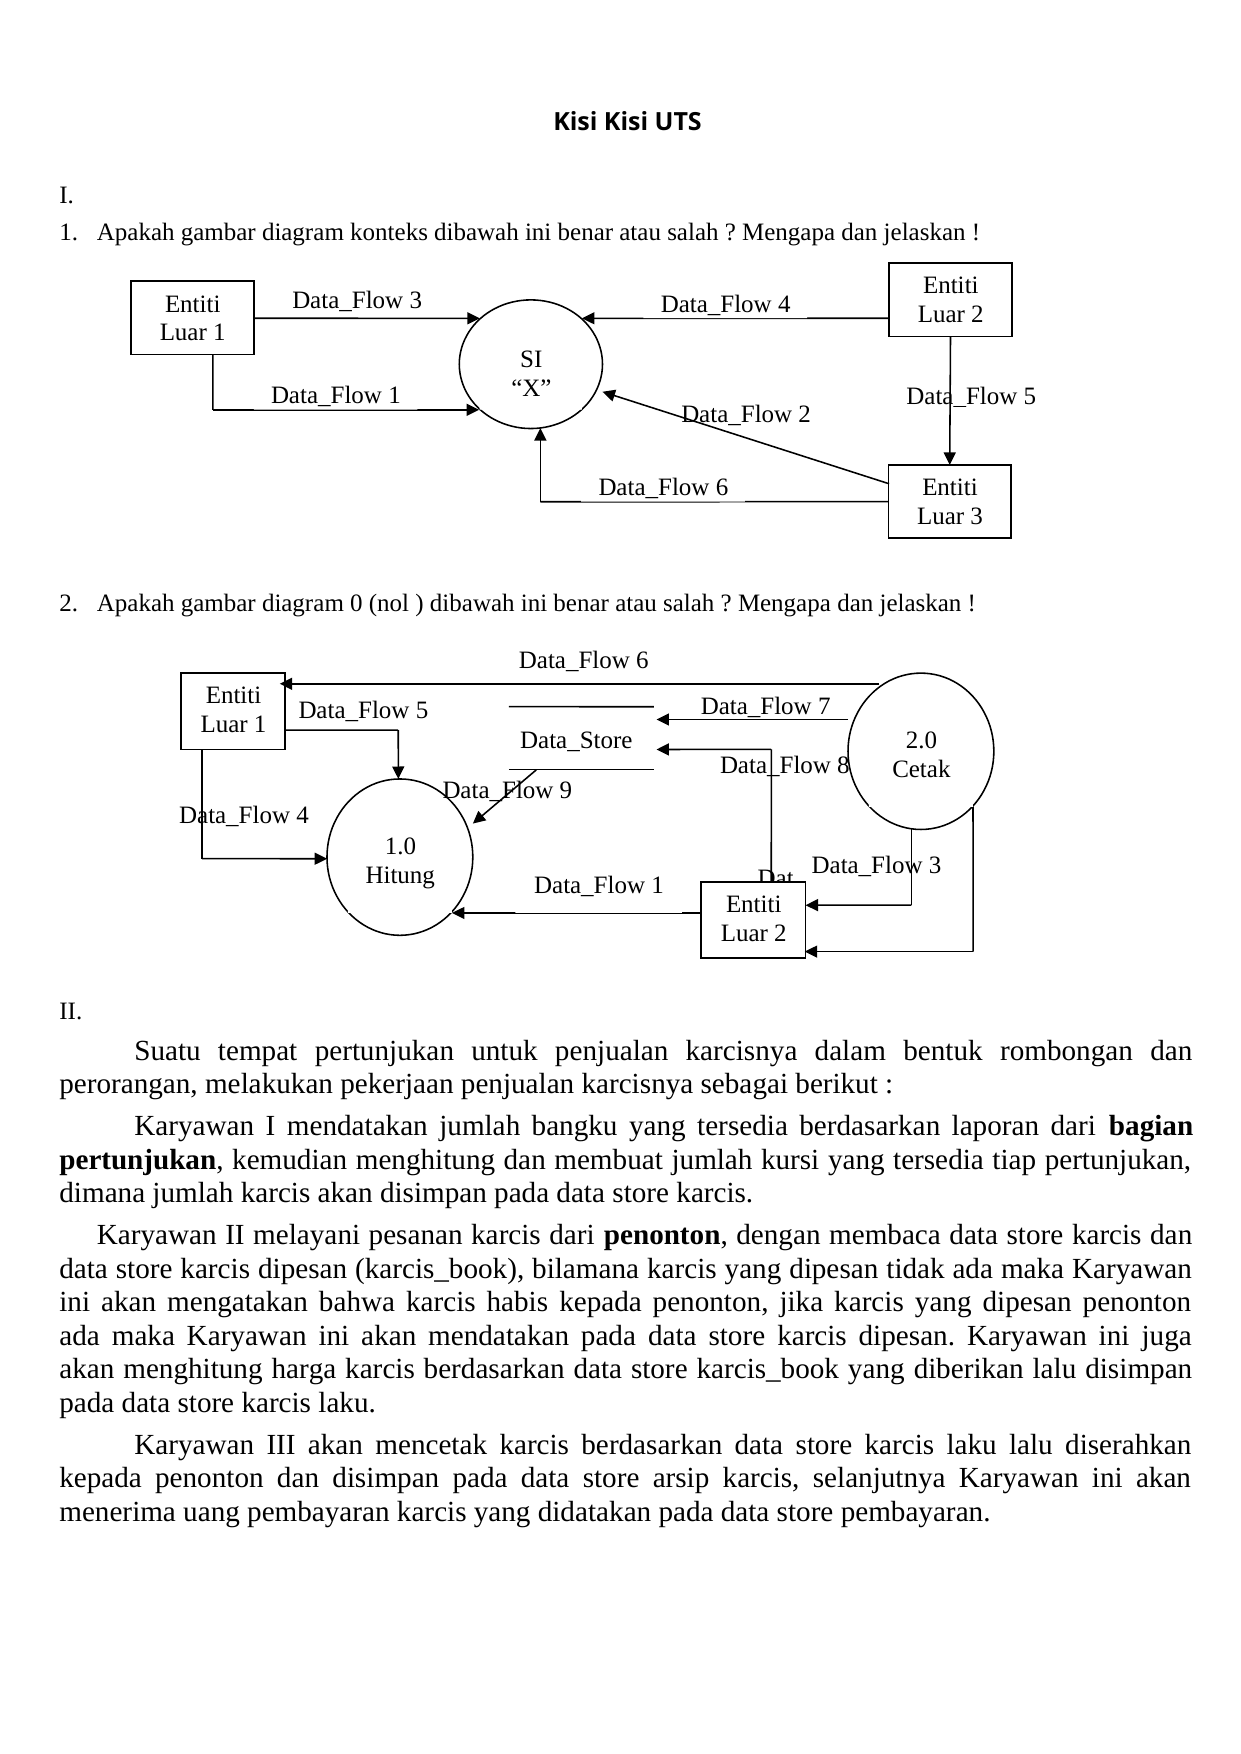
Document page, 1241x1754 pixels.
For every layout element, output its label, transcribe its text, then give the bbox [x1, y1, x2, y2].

list Apakah gambar diagram 0 (nol ) dibawah ini benar atau salah ? Mengapa dan jelaskan ! [59, 588, 1193, 617]
text II. [59, 996, 1193, 1024]
text Kisi Kisi UTS [59, 103, 1196, 137]
text Suatu tempat pertunjukan untuk penjualan karcisnya dalam bentuk rombongan dan perorangan, melakukan pekerjaan penjualan karcisnya sebagai berikut : [59, 1033, 1193, 1100]
text Karyawan III akan mencetak karcis berdasarkan data store karcis laku lalu diserahkan kepada penonton dan disimpan pada data store arsip karcis, selanjutnya Karyawan ini akan menerima uang pembayaran karcis yang didatakan pada data store pembayaran. [59, 1427, 1193, 1527]
text Karyawan II melayani pesanan karcis dari penonton, dengan membaca data store karcis dan data store karcis dipesan (karcis_book), bilamana karcis yang dipesan tidak ada maka Karyawan ini akan mengatakan bahwa karcis habis kepada penonton, jika karcis yang dipesan penonton ada maka Karyawan ini akan mendatakan pada data store karcis dipesan. Karyawan ini juga akan menghitung harga karcis berdasarkan data store karcis_book yang diberikan lalu disimpan pada data store karcis laku. [59, 1217, 1193, 1418]
text I. [59, 180, 1193, 209]
list Apakah gambar diagram konteks dibawah ini benar atau salah ? Mengapa dan jelaskan ! [59, 217, 1193, 246]
text Karyawan I mendatakan jumlah bangku yang tersedia berdasarkan laporan dari bagian pertunjukan, kemudian menghitung dan membuat jumlah kursi yang tersedia tiap pertunjukan, dimana jumlah karcis akan disimpan pada data store karcis. [59, 1108, 1193, 1209]
